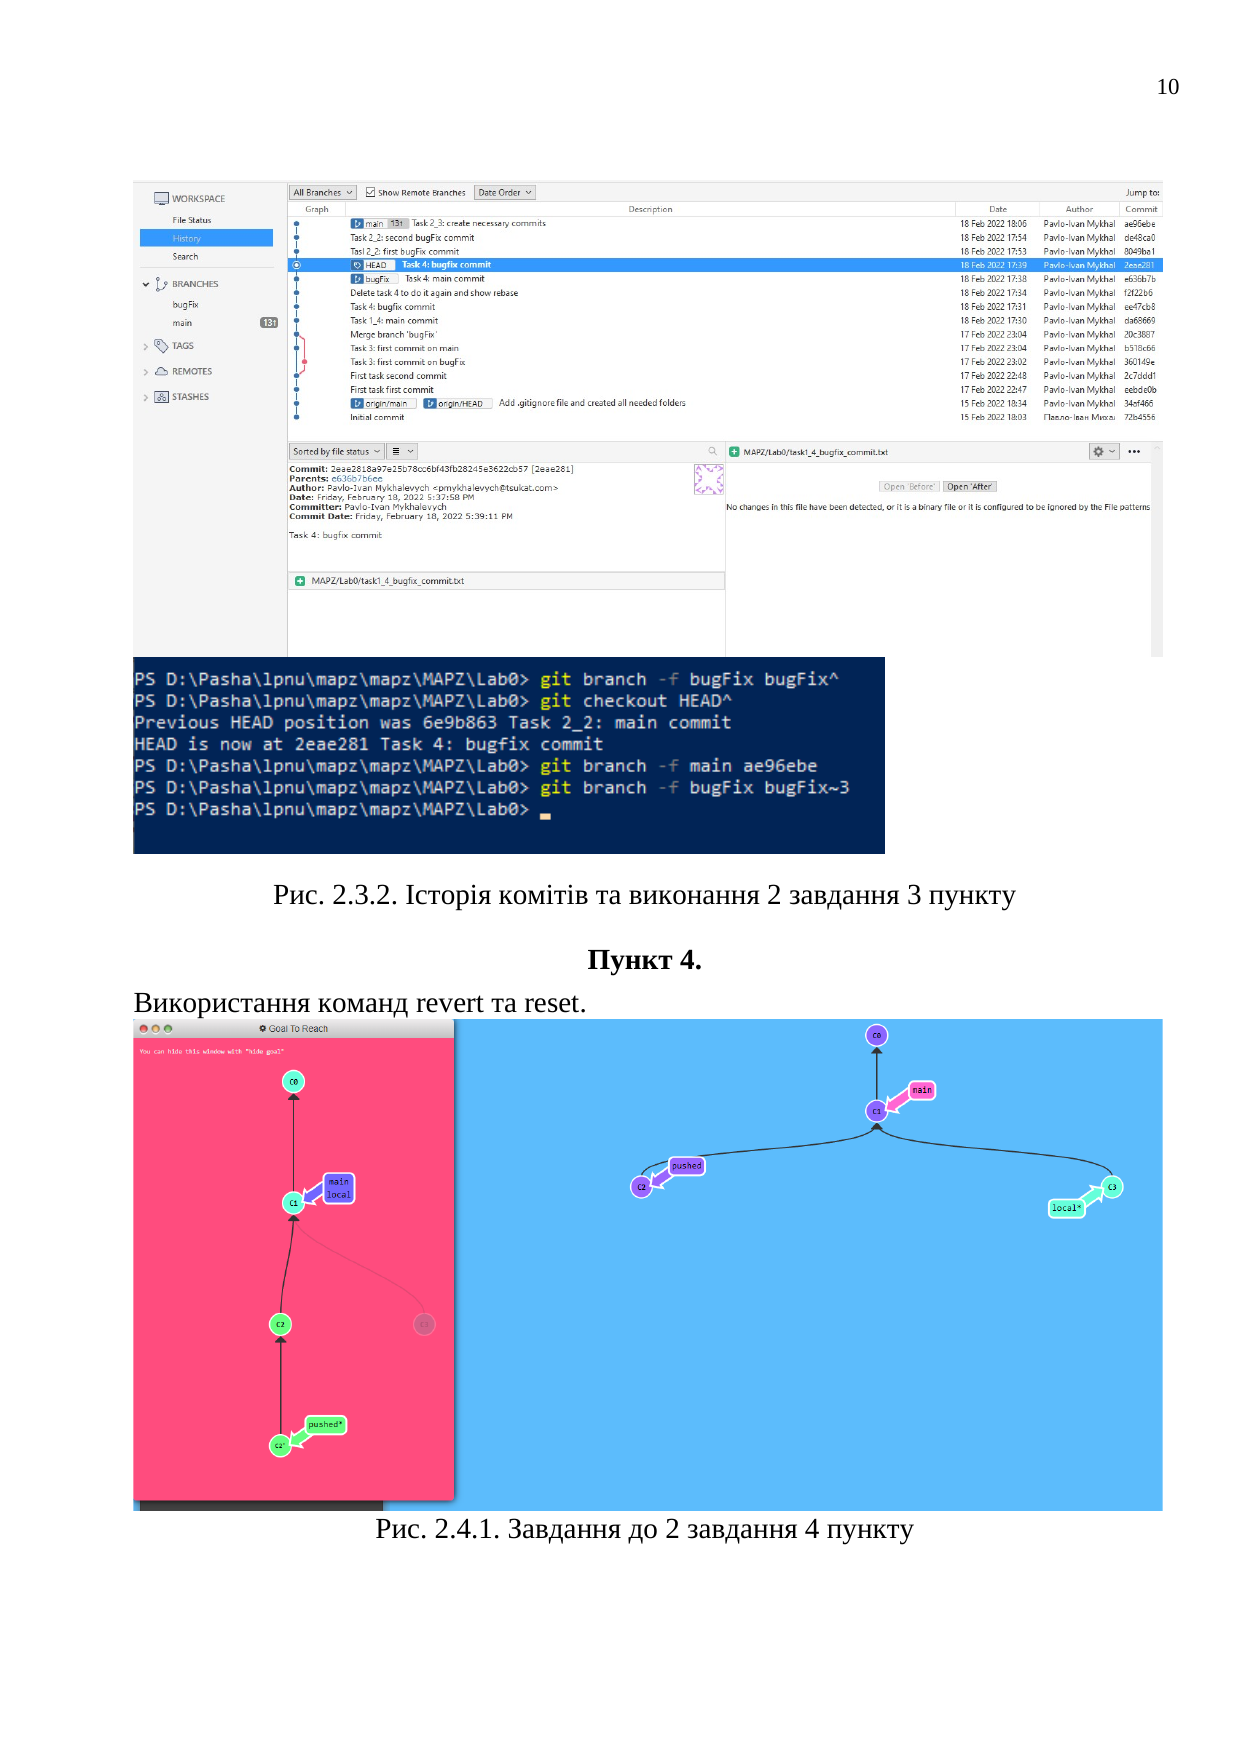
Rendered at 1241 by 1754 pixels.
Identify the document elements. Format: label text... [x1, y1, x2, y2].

text Використання команд revert та reset. [133, 985, 1156, 1018]
text Пункт 4. [133, 942, 1156, 976]
text Рис. 2.3.2. Історія комітів та виконання 2 завдання 3 пункту [133, 877, 1156, 910]
picture [133, 180, 1163, 854]
picture [133, 1019, 1163, 1511]
text Рис. 2.4.1. Завдання до 2 завдання 4 пункту [133, 1511, 1156, 1544]
